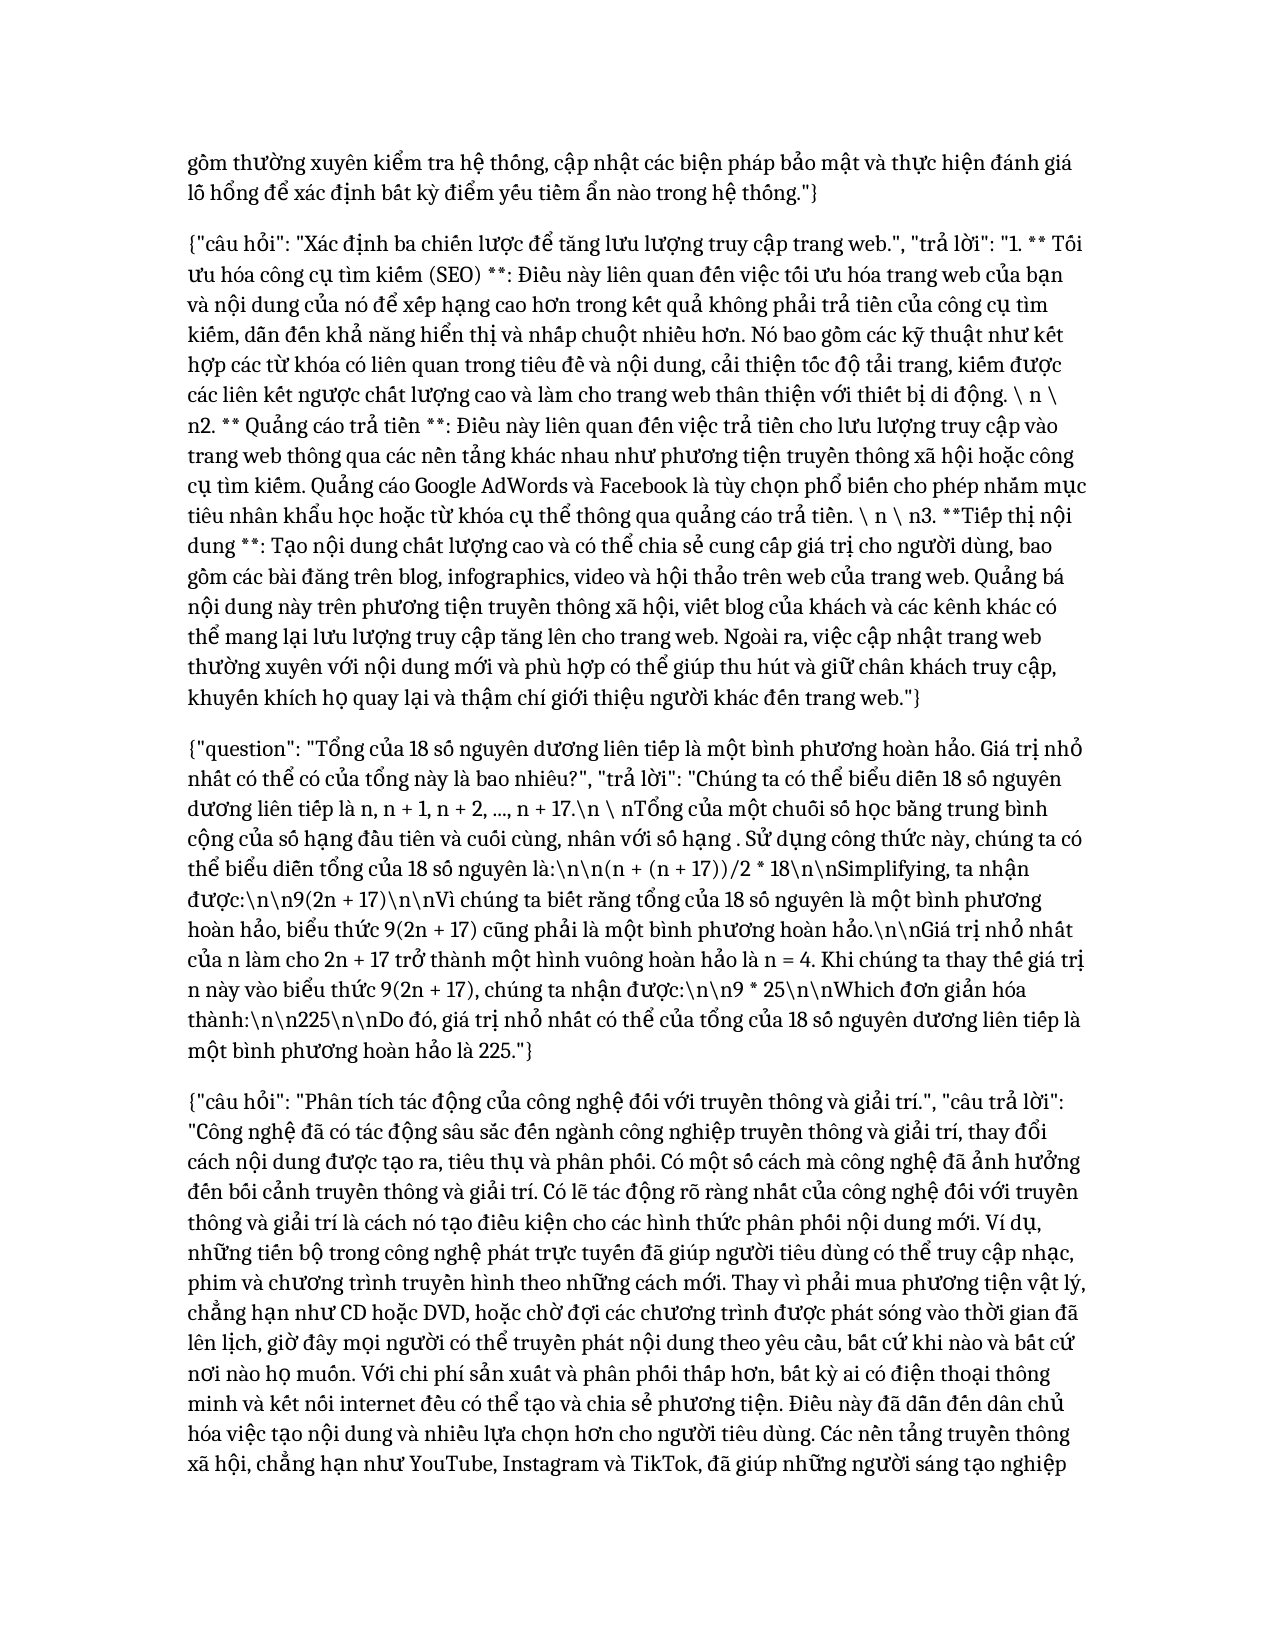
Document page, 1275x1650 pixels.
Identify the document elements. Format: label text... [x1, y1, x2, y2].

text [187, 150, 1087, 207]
text {"question": "Tổng của 18 số nguyên dương liên tiếp là một bình phương hoàn hảo. Giá trị nhỏ nhất có thể có của tổng này là bao nhiêu?", "trả lời": "Chúng ta có thể biểu diễn 18 số nguyên dương liên tiếp là n, n + 1, n + 2, ..., n + 17.\n \ nTổng của một chuỗi số học bằng trung bình cộng của số hạng đầu tiên và cuối cùng, nhân với số hạng . Sử dụng công thức này, chúng ta có thể biểu diễn tổng của 18 số nguyên là:\n\n(n + (n + 17))/2 * 18\n\nSimplifying, ta nhận được:\n\n9(2n + 17)\n\nVì chúng ta biết rằng tổng của 18 số nguyên là một bình phương hoàn hảo, biểu thức 9(2n + 17) cũng phải là một bình phương hoàn hảo.\n\nGiá trị nhỏ nhất của n làm cho 2n + 17 trở thành một hình vuông hoàn hảo là n = 4. Khi chúng ta thay thế giá trị n này vào biểu thức 9(2n + 17), chúng ta nhận được:\n\n9 * 25\n\nWhich đơn giản hóa thành:\n\n225\n\nDo đó, giá trị nhỏ nhất có thể của tổng của 18 số nguyên dương liên tiếp là một bình phương hoàn hảo là 225."} [187, 735, 1087, 1064]
text {"câu hỏi": "Xác định ba chiến lược để tăng lưu lượng truy cập trang web.", "trả lời": "1. ** Tối ưu hóa công cụ tìm kiếm (SEO) **: Điều này liên quan đến việc tối ưu hóa trang web của bạn và nội dung của nó để xếp hạng cao hơn trong kết quả không phải trả tiền của công cụ tìm kiếm, dẫn đến khả năng hiển thị và nhấp chuột nhiều hơn. Nó bao gồm các kỹ thuật như kết hợp các từ khóa có liên quan trong tiêu đề và nội dung, cải thiện tốc độ tải trang, kiếm được các liên kết ngược chất lượng cao và làm cho trang web thân thiện với thiết bị di động. \ n \ n2. ** Quảng cáo trả tiền **: Điều này liên quan đến việc trả tiền cho lưu lượng truy cập vào trang web thông qua các nền tảng khác nhau như phương tiện truyền thông xã hội hoặc công cụ tìm kiếm. Quảng cáo Google AdWords và Facebook là tùy chọn phổ biến cho phép nhắm mục tiêu nhân khẩu học hoặc từ khóa cụ thể thông qua quảng cáo trả tiền. \ n \ n3. **Tiếp thị nội dung **: Tạo nội dung chất lượng cao và có thể chia sẻ cung cấp giá trị cho người dùng, bao gồm các bài đăng trên blog, infographics, video và hội thảo trên web của trang web. Quảng bá nội dung này trên phương tiện truyền thông xã hội, viết blog của khách và các kênh khác có thể mang lại lưu lượng truy cập tăng lên cho trang web. Ngoài ra, việc cập nhật trang web thường xuyên với nội dung mới và phù hợp có thể giúp thu hút và giữ chân khách truy cập, khuyến khích họ quay lại và thậm chí giới thiệu người khác đến trang web."} [187, 231, 1087, 711]
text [187, 1088, 1087, 1477]
